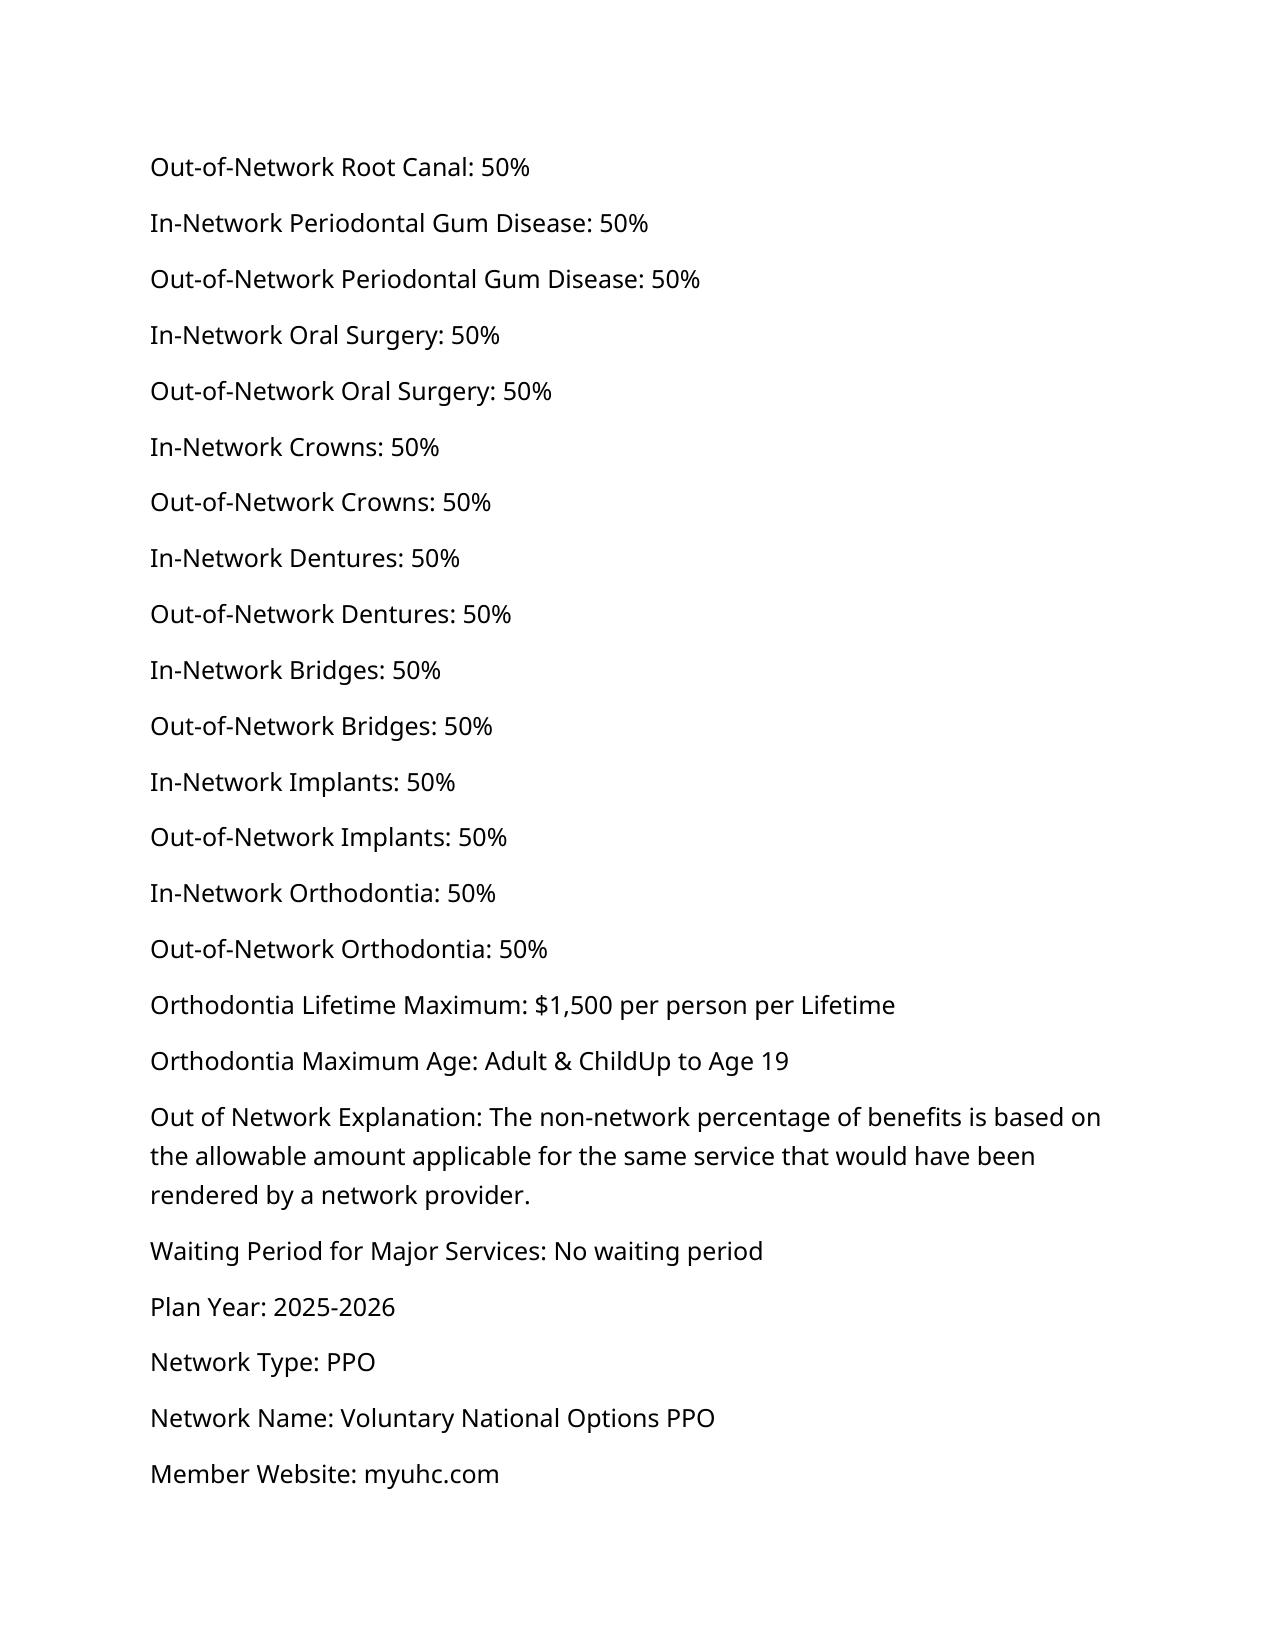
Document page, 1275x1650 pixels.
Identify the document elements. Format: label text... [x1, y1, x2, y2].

text Out-of-Network Implants: 50% [150, 820, 1125, 854]
text Out-of-Network Periodontal Gum Disease: 50% [150, 262, 1125, 296]
text Orthodontia Maximum Age: Adult & ChildUp to Age 19 [150, 1043, 1125, 1077]
text In-Network Oral Surgery: 50% [150, 317, 1125, 352]
text In-Network Crowns: 50% [150, 429, 1125, 463]
text In-Network Dentures: 50% [150, 541, 1125, 575]
text Out-of-Network Bridges: 50% [150, 708, 1125, 742]
text In-Network Periodontal Gum Disease: 50% [150, 206, 1125, 240]
text In-Network Bridges: 50% [150, 652, 1125, 687]
text Network Type: PPO [150, 1345, 1125, 1379]
text Member Website: myuhc.com [150, 1457, 1125, 1491]
text In-Network Orthodontia: 50% [150, 876, 1125, 910]
text Network Name: Voluntary National Options PPO [150, 1401, 1125, 1435]
text Waiting Period for Major Services: No waiting period [150, 1233, 1125, 1267]
text Out-of-Network Oral Surgery: 50% [150, 373, 1125, 407]
text Out-of-Network Crowns: 50% [150, 485, 1125, 519]
text In-Network Implants: 50% [150, 764, 1125, 798]
text Out-of-Network Dentures: 50% [150, 597, 1125, 631]
text Out of Network Explanation: The non-network percentage of benefits is based on the allowable amount applicable for the same service that would have been rendered by a network provider. [150, 1099, 1125, 1212]
text Plan Year: 2025-2026 [150, 1289, 1125, 1323]
text Out-of-Network Orthodontia: 50% [150, 932, 1125, 966]
text Out-of-Network Root Canal: 50% [150, 150, 1125, 184]
text Orthodontia Lifetime Maximum: $1,500 per person per Lifetime [150, 987, 1125, 1022]
